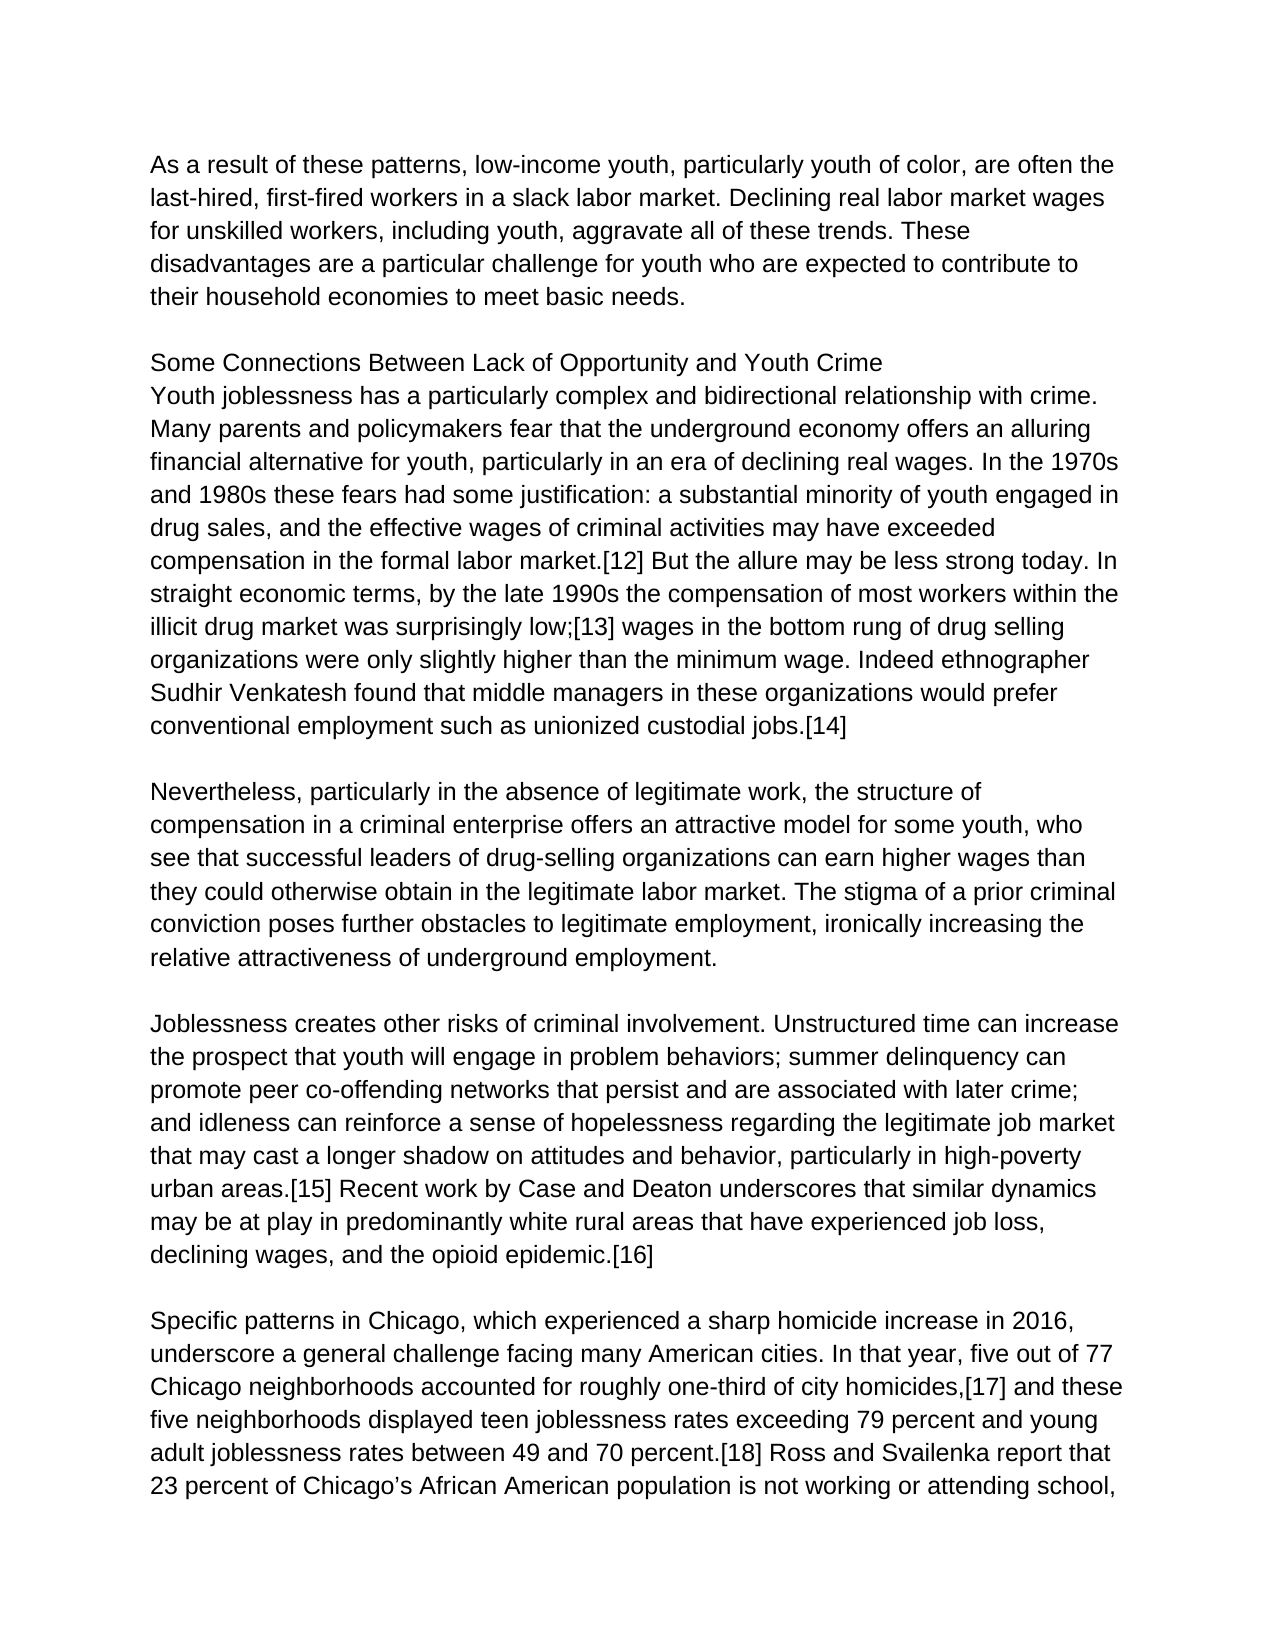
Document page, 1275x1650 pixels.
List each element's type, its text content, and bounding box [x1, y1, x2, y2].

text As a result of these patterns, low-income youth, particularly youth of color, are often the last-hired, first-fired workers in a slack labor market. Declining real labor market wages for unskilled workers, including youth, aggravate all of these trends. These disadvantages are a particular challenge for youth who are expected to contribute to their household economies to meet basic needs. [150, 150, 1125, 311]
text Joblessness creates other risks of criminal involvement. Unstructured time can increase the prospect that youth will engage in problem behaviors; summer delinquency can promote peer co-offending networks that persist and are associated with later crime; and idleness can reinforce a sense of hopelessness regarding the legitimate job market that may cast a longer shadow on attitudes and behavior, particularly in high-poverty urban areas.[15] Recent work by Case and Deaton underscores that similar dynamics may be at play in predominantly white rural areas that have experienced job loss, declining wages, and the opioid epidemic.[16] [150, 1008, 1125, 1268]
text Some Connections Between Lack of Opportunity and Youth Crime [150, 348, 1125, 377]
text Nevertheless, particularly in the absence of legitimate work, the structure of compensation in a criminal enterprise offers an attractive model for some youth, who see that successful leaders of drug-selling organizations can earn higher wages than they could otherwise obtain in the legitimate labor market. The stigma of a prior criminal conviction poses further obstacles to legitimate employment, ironically increasing the relative attractiveness of underground employment. [150, 777, 1125, 971]
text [150, 1306, 1125, 1499]
text Youth joblessness has a particularly complex and bidirectional relationship with crime. Many parents and policymakers fear that the underground economy offers an alluring financial alternative for youth, particularly in an era of declining real wages. In the 1970s and 1980s these fears had some justification: a substantial minority of youth engaged in drug sales, and the effective wages of criminal activities may have exceeded compensation in the formal labor market.[12] But the allure may be less strong today. In straight economic terms, by the late 1990s the compensation of most workers within the illicit drug market was surprisingly low;[13] wages in the bottom rung of drug selling organizations were only slightly higher than the minimum wage. Indeed ethnographer Sudhir Venkatesh found that middle managers in these organizations would prefer conventional employment such as unionized custodial jobs.[14] [150, 381, 1125, 740]
